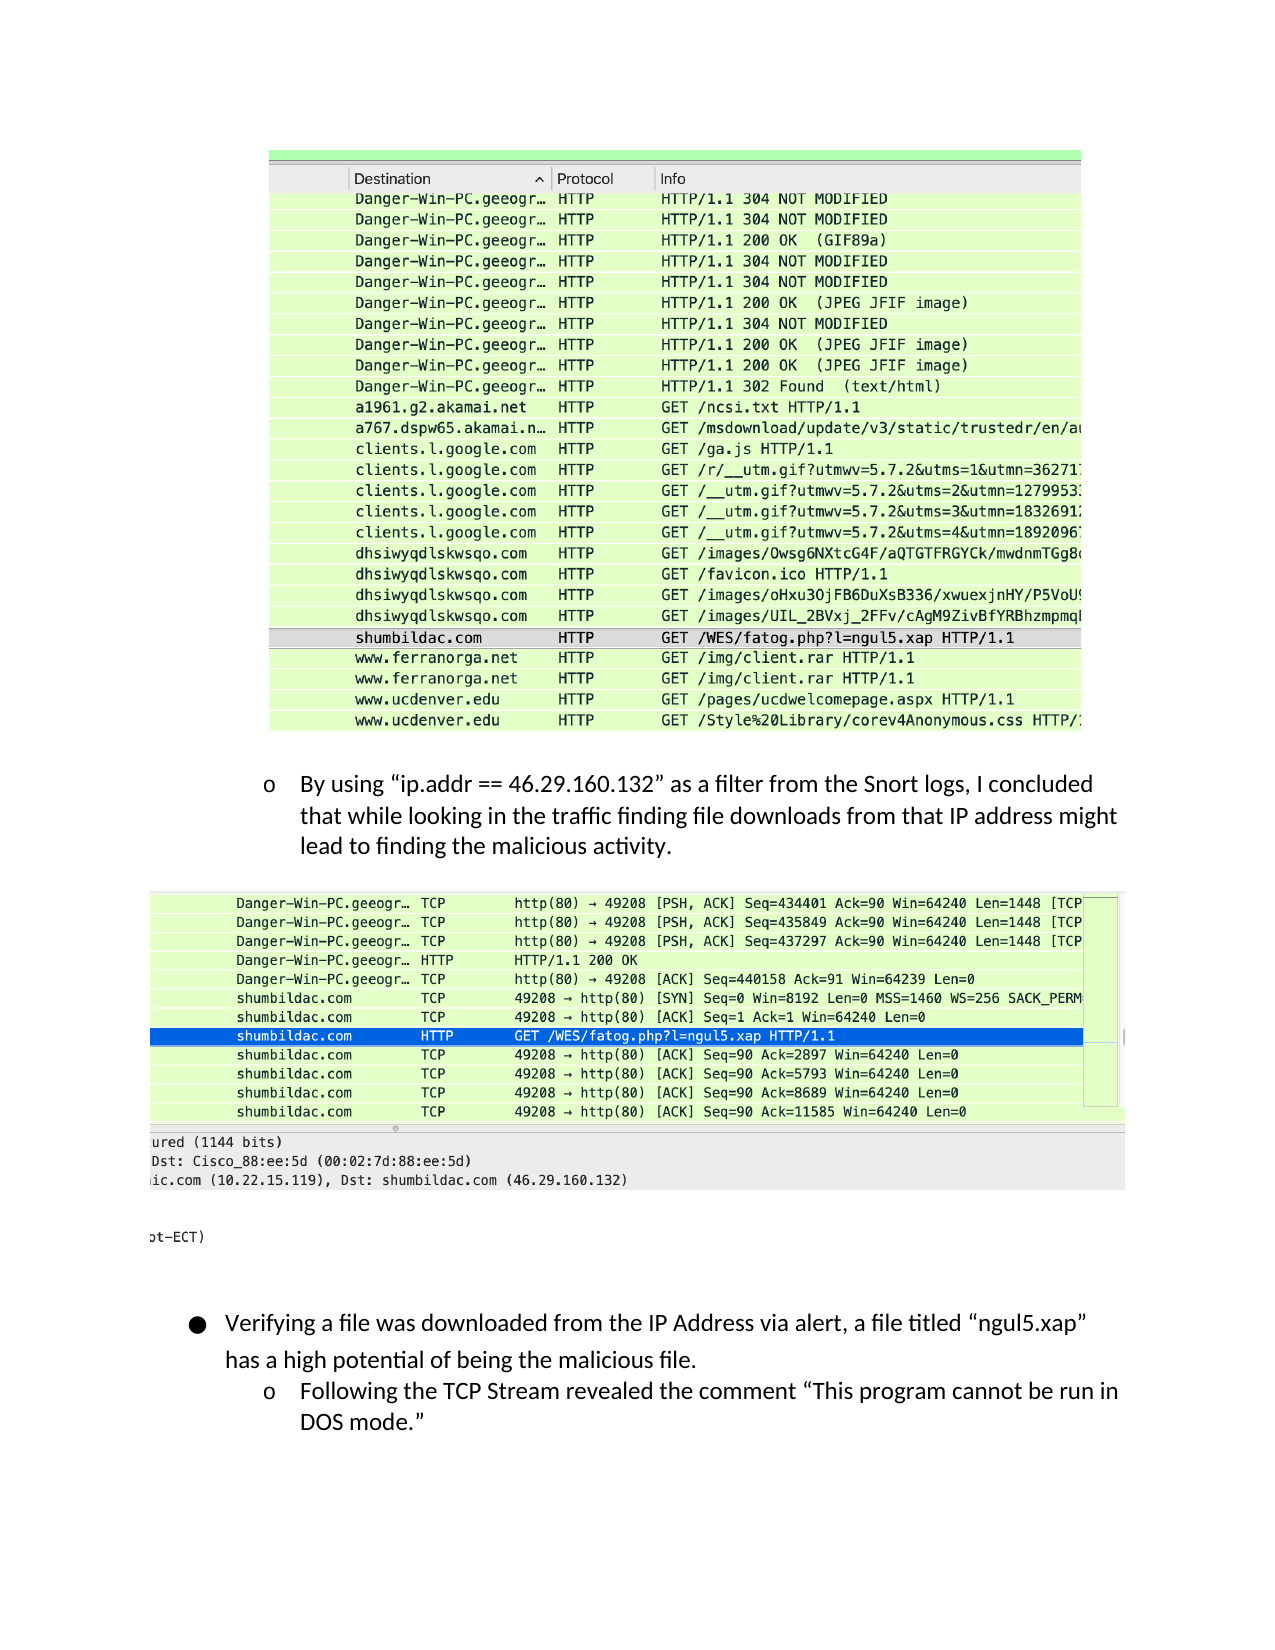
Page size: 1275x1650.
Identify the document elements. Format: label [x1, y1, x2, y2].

picture [150, 891, 1125, 1291]
picture [268, 150, 1082, 732]
